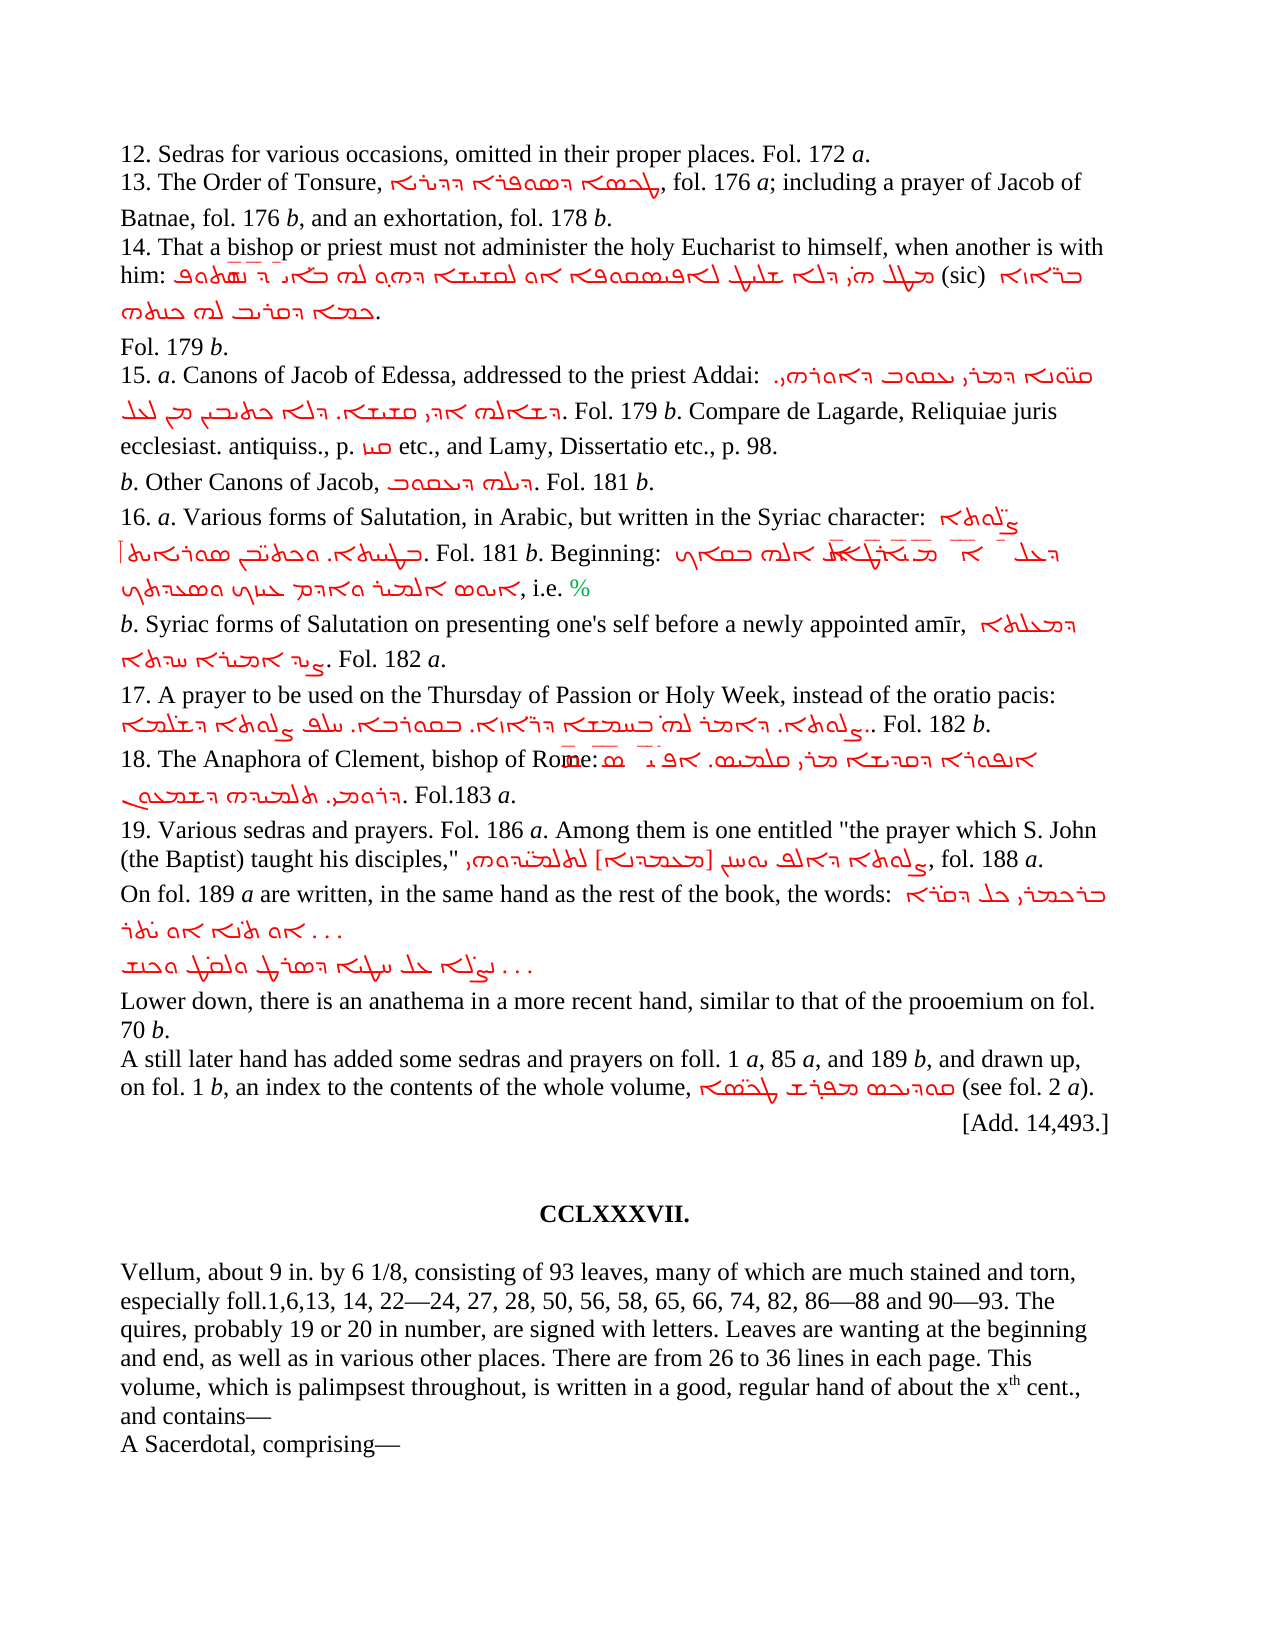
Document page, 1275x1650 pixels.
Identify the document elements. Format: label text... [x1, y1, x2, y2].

text 14. That a bishop or priest must not administer the holy Eucharist to himself, when another is with him: ܡܛܠ ܗ̇ܝ ܕܠܐ ܫܠܝܛ ܠܐܦܝܣܩܘܦܐ ܐܘ ܠܩܫܝܫܐ ܕܗ̣ܘ ܠܗ ܒ̈ܐܝ܏ܕܘ ܢܫܬܘܦ (sic) ܒܪ̈ܐܙܐ ܟܡܐ ܕܩܪܝܒ ܠܗ ܟܢܬܗ. [120, 232, 1109, 332]
text 18. The Anaphora of Clement, bishop of Rome: ܐܢܦܘܪܐ ܕܩܕܝܫܐ ܡܪܝ ܩܠܡܝܣ. ܐܦ܏ܝܣܩ ܕܪܘܡܝ. ܬܠܡܝܕܗ ܕܫܡܥܘܢ. Fol.183 a. [120, 744, 1109, 815]
text 13. The Order of Tonsure, ܛܟܣܐ ܕܣܘܦܪܐ ܕܕܝܪܝܐ, fol. 176 a; including a prayer of Jacob of Batnae, fol. 176 b, and an exhortation, fol. 178 b. [120, 167, 1109, 232]
text On fol. 189 a are written, in the same hand as the rest of the book, the words: ܒܪܟܡܪܝ ܟܠ ܕܩ̇ܪܐ ܐܘ ܬ̇ܢܐ ܐܘ ܝ̇ܬܪ . . . [120, 879, 1109, 951]
text A Sacerdotal, comprising— [120, 1429, 1109, 1458]
text Lower down, there is an anathema in a more recent hand, similar to that of the prooemium on fol. 70 b. [120, 986, 1109, 1044]
text 17. A prayer to be used on the Thursday of Passion or Holy Week, instead of the oratio pacis: ܨܠܘܬܐ. ܕܐܡܪ ܠܗ̇ ܒܚܡܫܐ ܕܪ̈ܐܙܐ. ܒܩܘܪܒܐ. ܚܠܦ ܨܠܘܬܐ ܕܫ̇ܠܡܐ.. Fol. 182 b. [120, 680, 1109, 744]
text Vellum, about 9 in. by 6 1/8, consisting of 93 leaves, many of which are much stained and torn, especially foll.1,6,13, 14, 22—24, 27, 28, 50, 56, 58, 65, 66, 74, 82, 86—88 and 90—93. The quires, probably 19 or 20 in number, are signed with letters. Leaves are wanting at the beginning and end, as well as in various other places. There are from 26 to 36 lines in each page. This volume, which is palimpsest throughout, is written in a good, regular hand of about the xth cent., and contains— [120, 1257, 1109, 1429]
text A still later hand has added some sedras and prayers on foll. 1 a, 85 a, and 189 b, and drawn up, on fol. 1 b, an index to the contents of the whole volume, ܩܘܕܝܟܣ ܡܦ̣ܪܫ ܛܟ̈ܣܐ (see fol. 2 a). [120, 1044, 1109, 1108]
text 12. Sedras for various occasions, omitted in their proper places. Fol. 172 a. [120, 139, 1109, 167]
text ܢܨ̇ܠܐ ܥܠ ܚܛܝܐ ܕܣܪܛ ܘܠܩ̇ܛ ܘܟܢܫ . . . [120, 951, 1109, 986]
text [Add. 14,493.] [120, 1108, 1109, 1137]
text Fol. 179 b. [120, 332, 1109, 360]
text b. Other Canons of Jacob, ܕܝܠܗ ܕܝܥܩܘܒ. Fol. 181 b. [120, 467, 1109, 502]
text 15. a. Canons of Jacob of Edessa, addressed to the priest Addai: ܩܢ̈ܘܢܐ ܕܡܪܝ ܝܥܩܘܒ ܕܐܘܪܗܝ. ܕܫܐܠܗ ܐܕܝ ܩܫܝܫܐ. ܕܠܐ ܟܬܝܒܝܢ ܡܢ ܠܥܠ. Fol. 179 b. Compare de Lagarde, Reliquiae juris ecclesiast. antiquiss., p. ܩܝܙ etc., and Lamy, Dissertatio etc., p. 98. [120, 360, 1109, 467]
text b. Syriac forms of Salutation on presenting one's self before a newly appointed amīr, ܕܡܥܠܬܐ ܨܝܕ ܐܡܝܪܐ ܚܕܬܐ. Fol. 182 a. [120, 609, 1109, 680]
text 19. Various sedras and prayers. Fol. 186 a. Among them is one entitled "the prayer which S. John (the Baptist) taught his disciples," ܨܠܘܬܐ ܕܐܠܦ ܝܘܚܢܢ [ܡܥܡܕܢܐ] ܠܬܠܡ̈ܝܕܘܗܝ, fol. 188 a. [120, 815, 1109, 879]
text 16. a. Various forms of Salutation, in Arabic, but written in the Syriac character: ܨ̈ܠܘܬܐ ܒܛܝܝܬܐ. ܘܟܬܝ̈ܒܢ ܣܘܪܝܐܝܬ ܏. Fol. 181 b. Beginning: ܕܥܠ ܏ܐܡܝܪܐ. ܐܛܐܠ ܐܠܗ ܒܩܐܟ ܐܝܘܣ ܐܠܡܝܪ ܘܐܕܡ ܥܝܙܟ ܘܣܥܕܬܟ, i.e. % [120, 502, 1109, 609]
text CCLXXXVII. [120, 1199, 1109, 1228]
